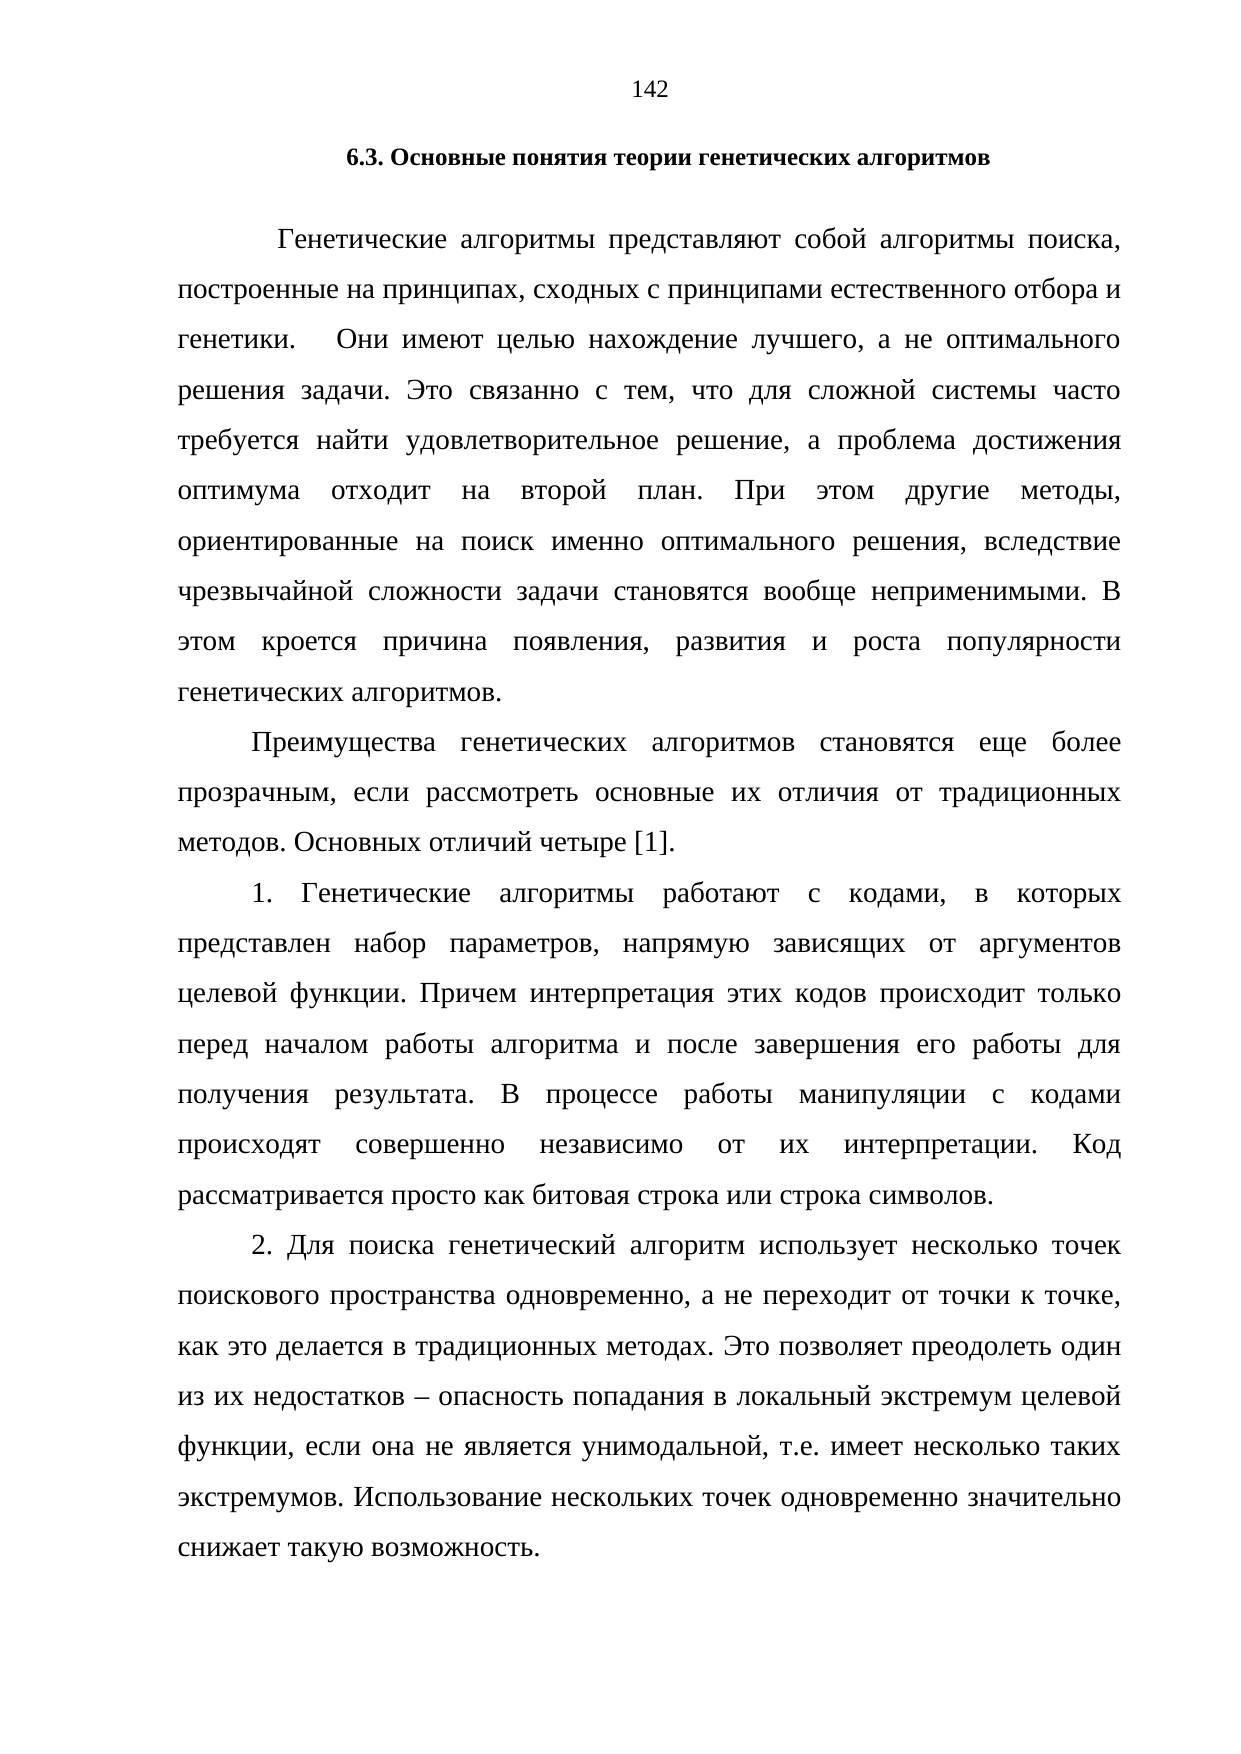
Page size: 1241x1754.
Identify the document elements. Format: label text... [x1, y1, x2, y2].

text Преимущества генетических алгоритмов становятся еще более прозрачным, если рассмотреть основные их отличия от традиционных методов. Основных отличий четыре [1]. [177, 724, 1122, 858]
text 1. Генетические алгоритмы работают с кодами, в которых представлен набор параметров, напрямую зависящих от аргументов целевой функции. Причем интерпретация этих кодов происходит только перед началом работы алгоритма и после завершения его работы для получения результата. В процессе работы манипуляции с кодами происходят совершенно независимо от их интерпретации. Код рассматривается просто как битовая строка или строка символов. [177, 875, 1122, 1210]
text Генетические алгоритмы представляют собой алгоритмы поиска, построенные на принципах, сходных с принципами естественного отбора и генетики. Они имеют целью нахождение лучшего, а не оптимального решения задачи. Это связанно с тем, что для сложной системы часто требуется найти удовлетворительное решение, а проблема достижения оптимума отходит на второй план. При этом другие методы, ориентированные на поиск именно оптимального решения, вследствие чрезвычайной сложности задачи становятся вообще неприменимыми. В этом кроется причина появления, развития и роста популярности генетических алгоритмов. [177, 221, 1122, 707]
text 2. Для поиска генетический алгоритм использует несколько точек поискового пространства одновременно, а не переходит от точки к точке, как это делается в традиционных методах. Это позволяет преодолеть один из их недостатков – опасность попадания в локальный экстремум целевой функции, если она не является унимодальной, т.е. имеет несколько таких экстремумов. Использование нескольких точек одновременно значительно снижает такую возможность. [177, 1227, 1122, 1562]
subtitle 6.3. Основные понятия теории генетических алгоритмов [215, 142, 1122, 171]
